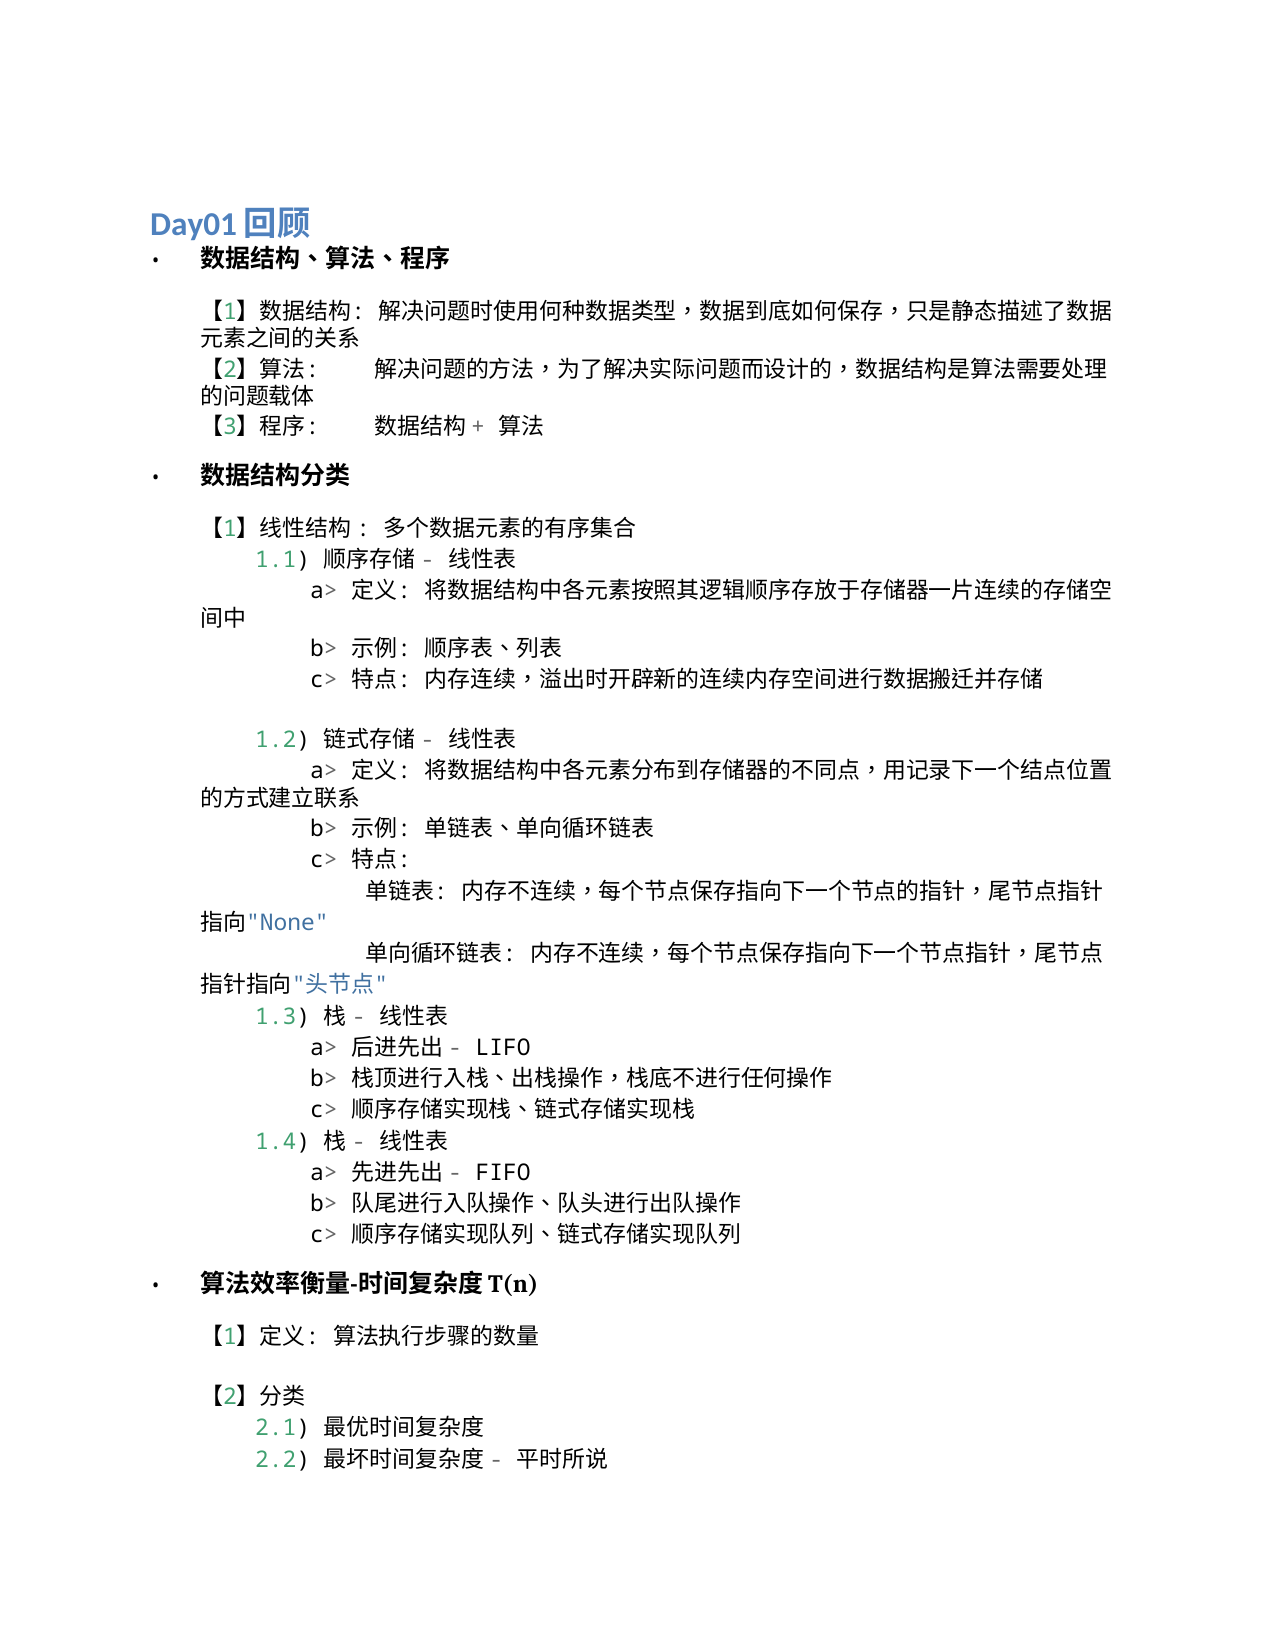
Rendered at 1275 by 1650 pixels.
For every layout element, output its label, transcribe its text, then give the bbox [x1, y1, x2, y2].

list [150, 1320, 1125, 1474]
list 数据结构、算法、程序 [150, 245, 1125, 274]
list 【1】线性结构 : 多个数据元素的有序集合 1.1) 顺序存储 - 线性表 a> 定义: 将数据结构中各元素按照其逻辑顺序存放于存储器一片连续的存储空间中 b> 示例: 顺序表、列表 c> 特点: 内存连续，溢出时开辟新的连续内存空间进行数据搬迁并存储 1.2) 链式存储 - 线性表 a> 定义: 将数据结构中各元素分布到存储器的不同点，用记录下一个结点位置的方式建立联系 b> 示例: 单链表、单向循环链表 c> 特点: 单链表: 内存不连续，每个节点保存指向下一个节点的指针，尾节点指针指向"None" 单向循环链表: 内存不连续，每个节点保存指向下一个节点指针，尾节点指针指向"头节点" 1.3) 栈 - 线性表 a> 后进先出 - LIFO b> 栈顶进行入栈、出栈操作，栈底不进行任何操作 c> 顺序存储实现栈、链式存储实现栈 1.4) 栈 - 线性表 a> 先进先出 - FIFO b> 队尾进行入队操作、队头进行出队操作 c> 顺序存储实现队列、链式存储实现队列 [150, 512, 1125, 1249]
list 【1】数据结构: 解决问题时使用何种数据类型，数据到底如何保存，只是静态描述了数据元素之间的关系 【2】算法: 解决问题的方法，为了解决实际问题而设计的，数据结构是算法需要处理的问题载体 【3】程序: 数据结构 + 算法 [150, 295, 1125, 441]
subtitle Day01回顾 [150, 200, 1125, 245]
list 数据结构分类 [150, 462, 1125, 491]
list 算法效率衡量-时间复杂度T(n) [150, 1270, 1125, 1299]
